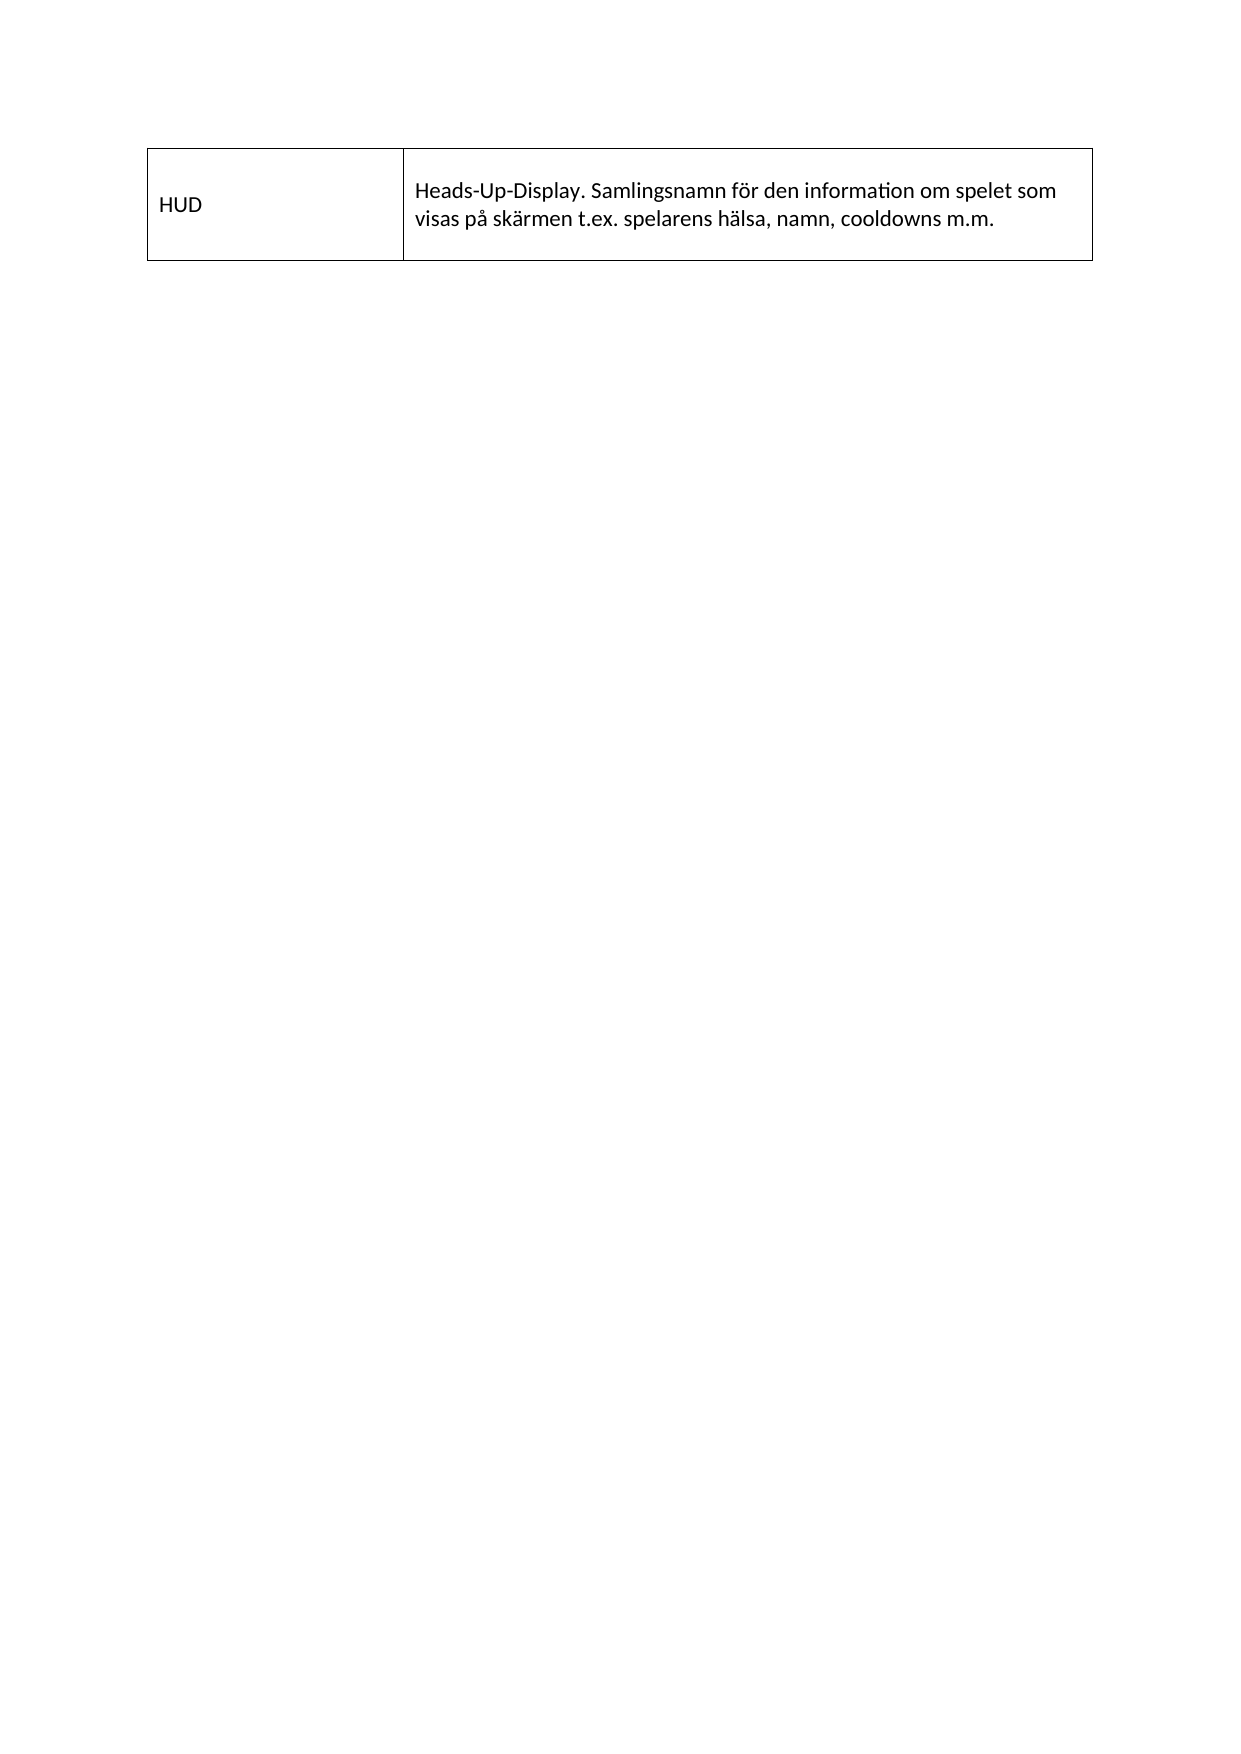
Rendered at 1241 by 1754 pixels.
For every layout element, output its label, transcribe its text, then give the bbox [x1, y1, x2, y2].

table_cell Heads-Up-Display. Samlingsnamn för den information om spelet som visas på skärmen t.ex. spelarens hälsa, namn, cooldowns m.m. [404, 149, 1092, 259]
table_cell HUD [148, 149, 403, 259]
